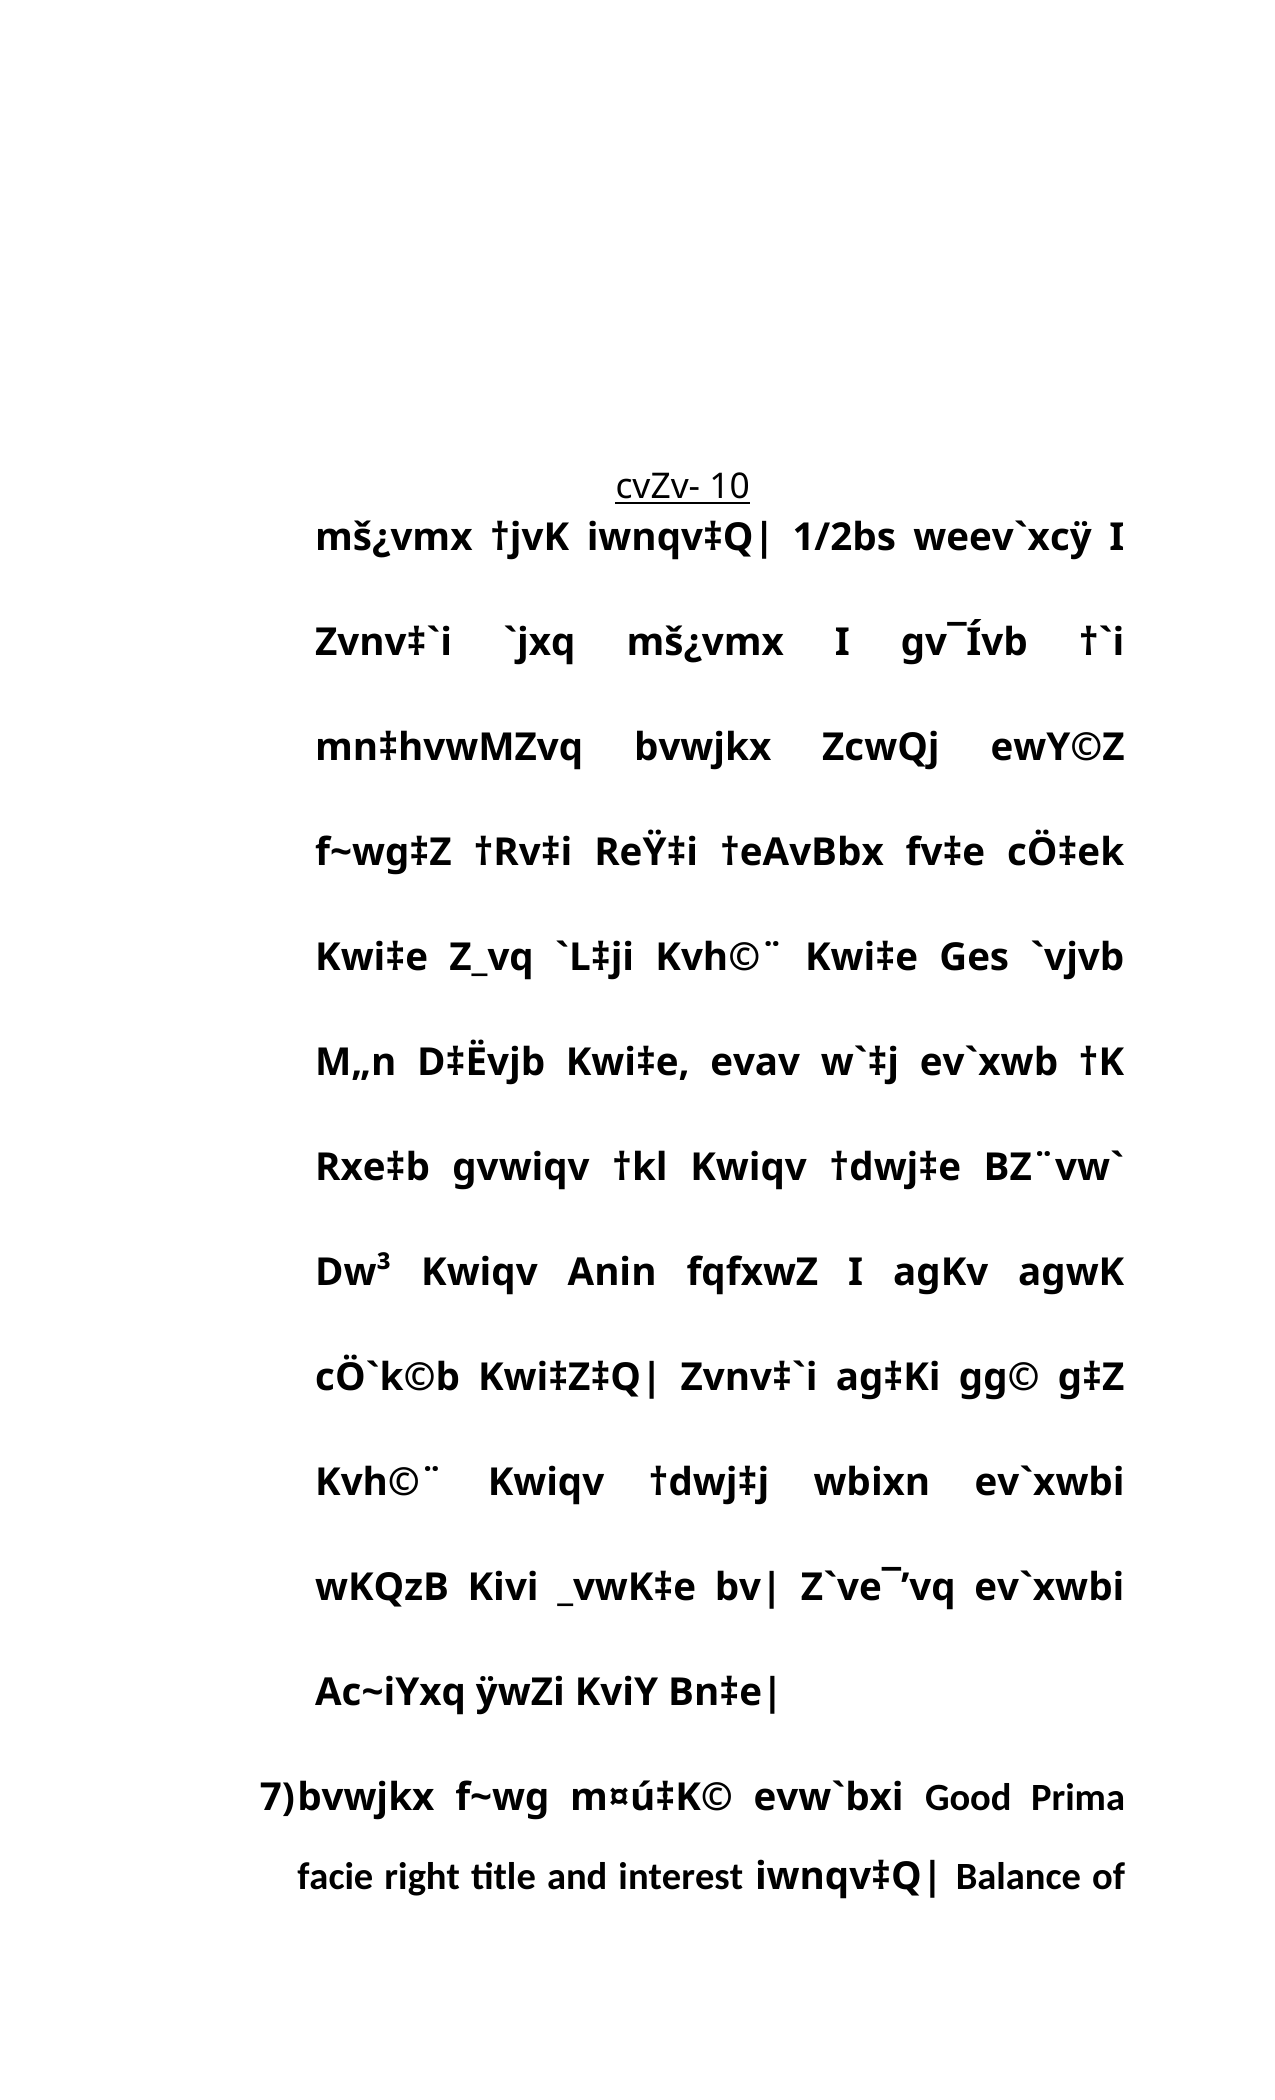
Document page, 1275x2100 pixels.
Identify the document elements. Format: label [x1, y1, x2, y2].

list [259, 1769, 1125, 1900]
list [277, 509, 1125, 1717]
